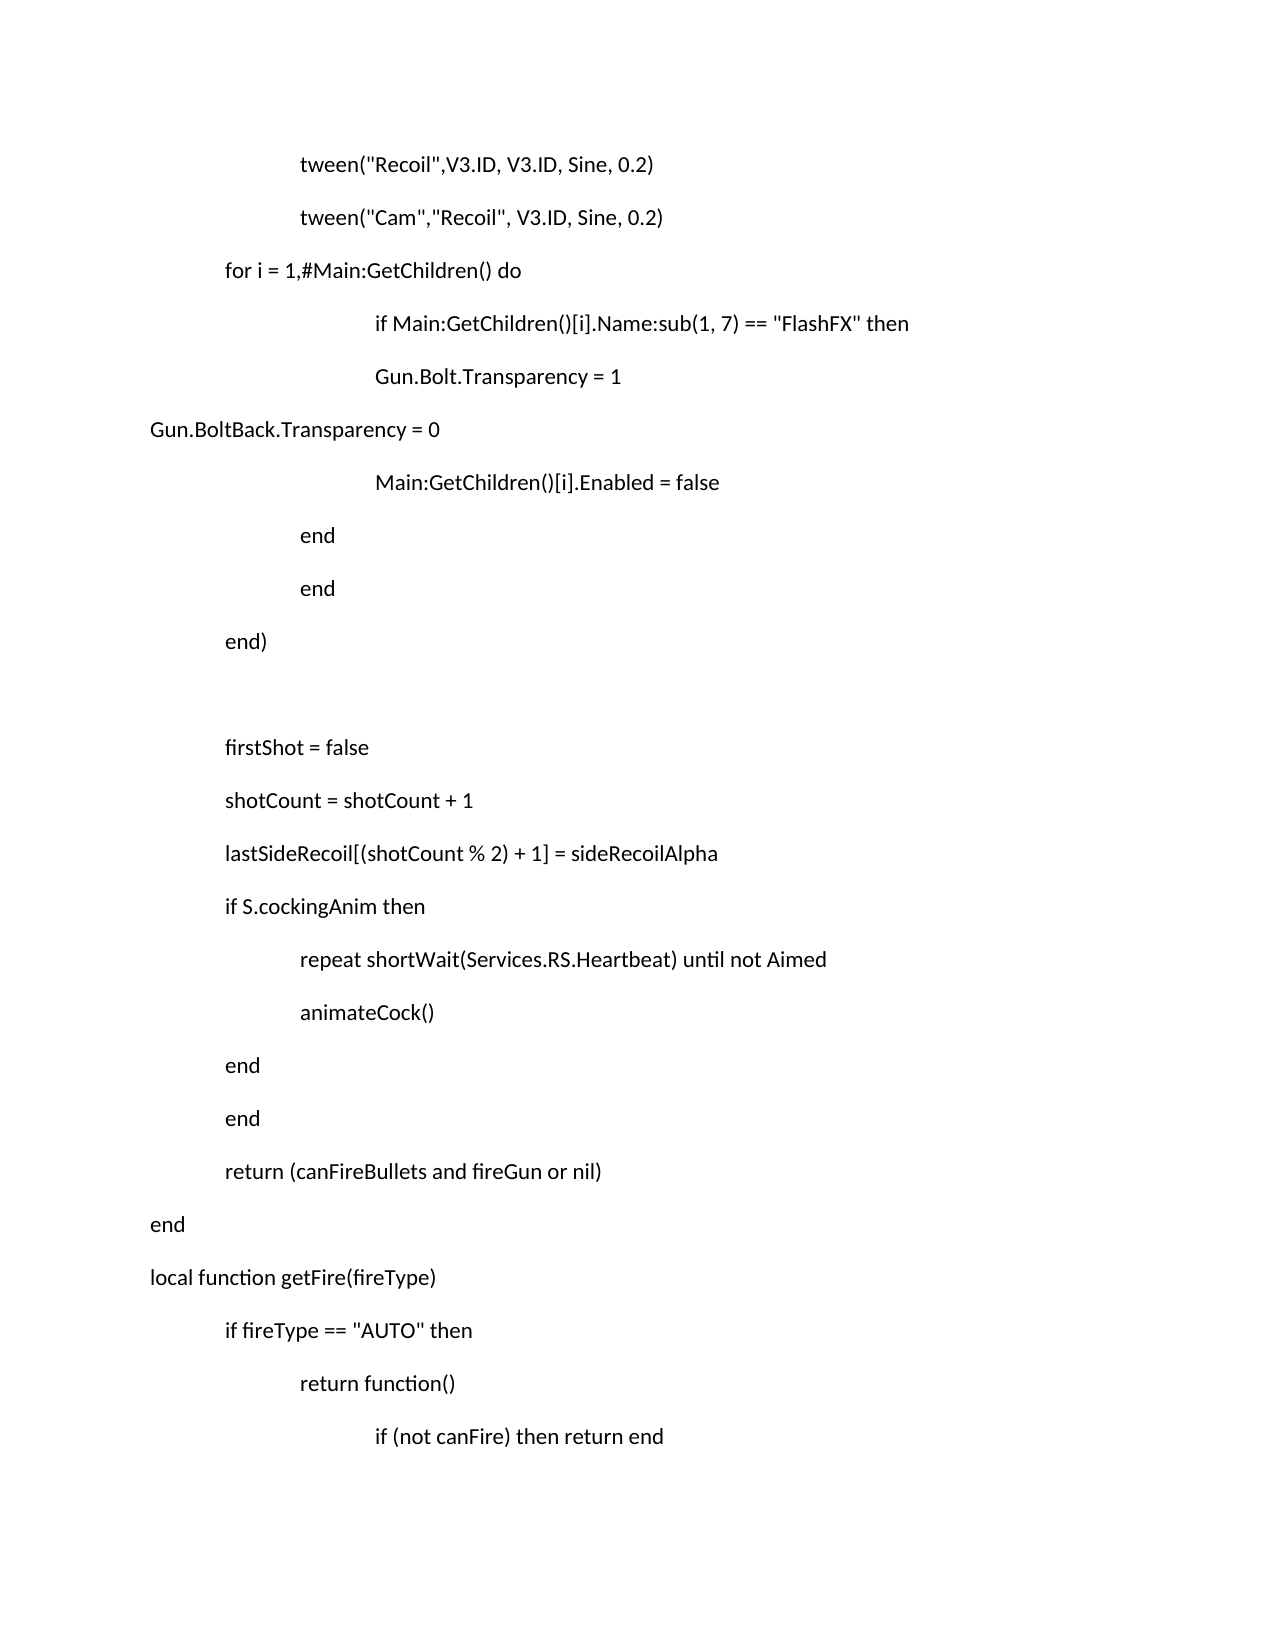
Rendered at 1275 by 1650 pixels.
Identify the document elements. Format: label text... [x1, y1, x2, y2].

text return (canFireBullets and fireGun or nil) [150, 1157, 1125, 1185]
text end [150, 574, 1125, 602]
text return function() [150, 1369, 1125, 1397]
text if (not canFire) then return end [150, 1422, 1125, 1451]
text end [150, 1104, 1125, 1132]
text Gun.BoltBack.Transparency = 0 [150, 415, 1125, 443]
text if Main:GetChildren()[i].Name:sub(1, 7) == "FlashFX" then [150, 309, 1125, 337]
text for i = 1,#Main:GetChildren() do [150, 256, 1125, 284]
text Main:GetChildren()[i].Enabled = false [150, 468, 1125, 496]
text local function getFire(fireType) [150, 1263, 1125, 1291]
text end [150, 1051, 1125, 1079]
text Gun.Bolt.Transparency = 1 [150, 362, 1125, 390]
text end) [150, 627, 1125, 655]
text end [150, 521, 1125, 549]
text if S.cockingAnim then [150, 892, 1125, 920]
text shotCount = shotCount + 1 [150, 786, 1125, 814]
text repeat shortWait(Services.RS.Heartbeat) until not Aimed [150, 945, 1125, 973]
text lastSideRecoil[(shotCount % 2) + 1] = sideRecoilAlpha [150, 839, 1125, 867]
text tween("Cam","Recoil", V3.ID, Sine, 0.2) [150, 203, 1125, 231]
text firstShot = false [150, 733, 1125, 761]
text tween("Recoil",V3.ID, V3.ID, Sine, 0.2) [150, 150, 1125, 178]
text animateCock() [150, 998, 1125, 1026]
text end [150, 1210, 1125, 1238]
text if fireType == "AUTO" then [150, 1316, 1125, 1344]
